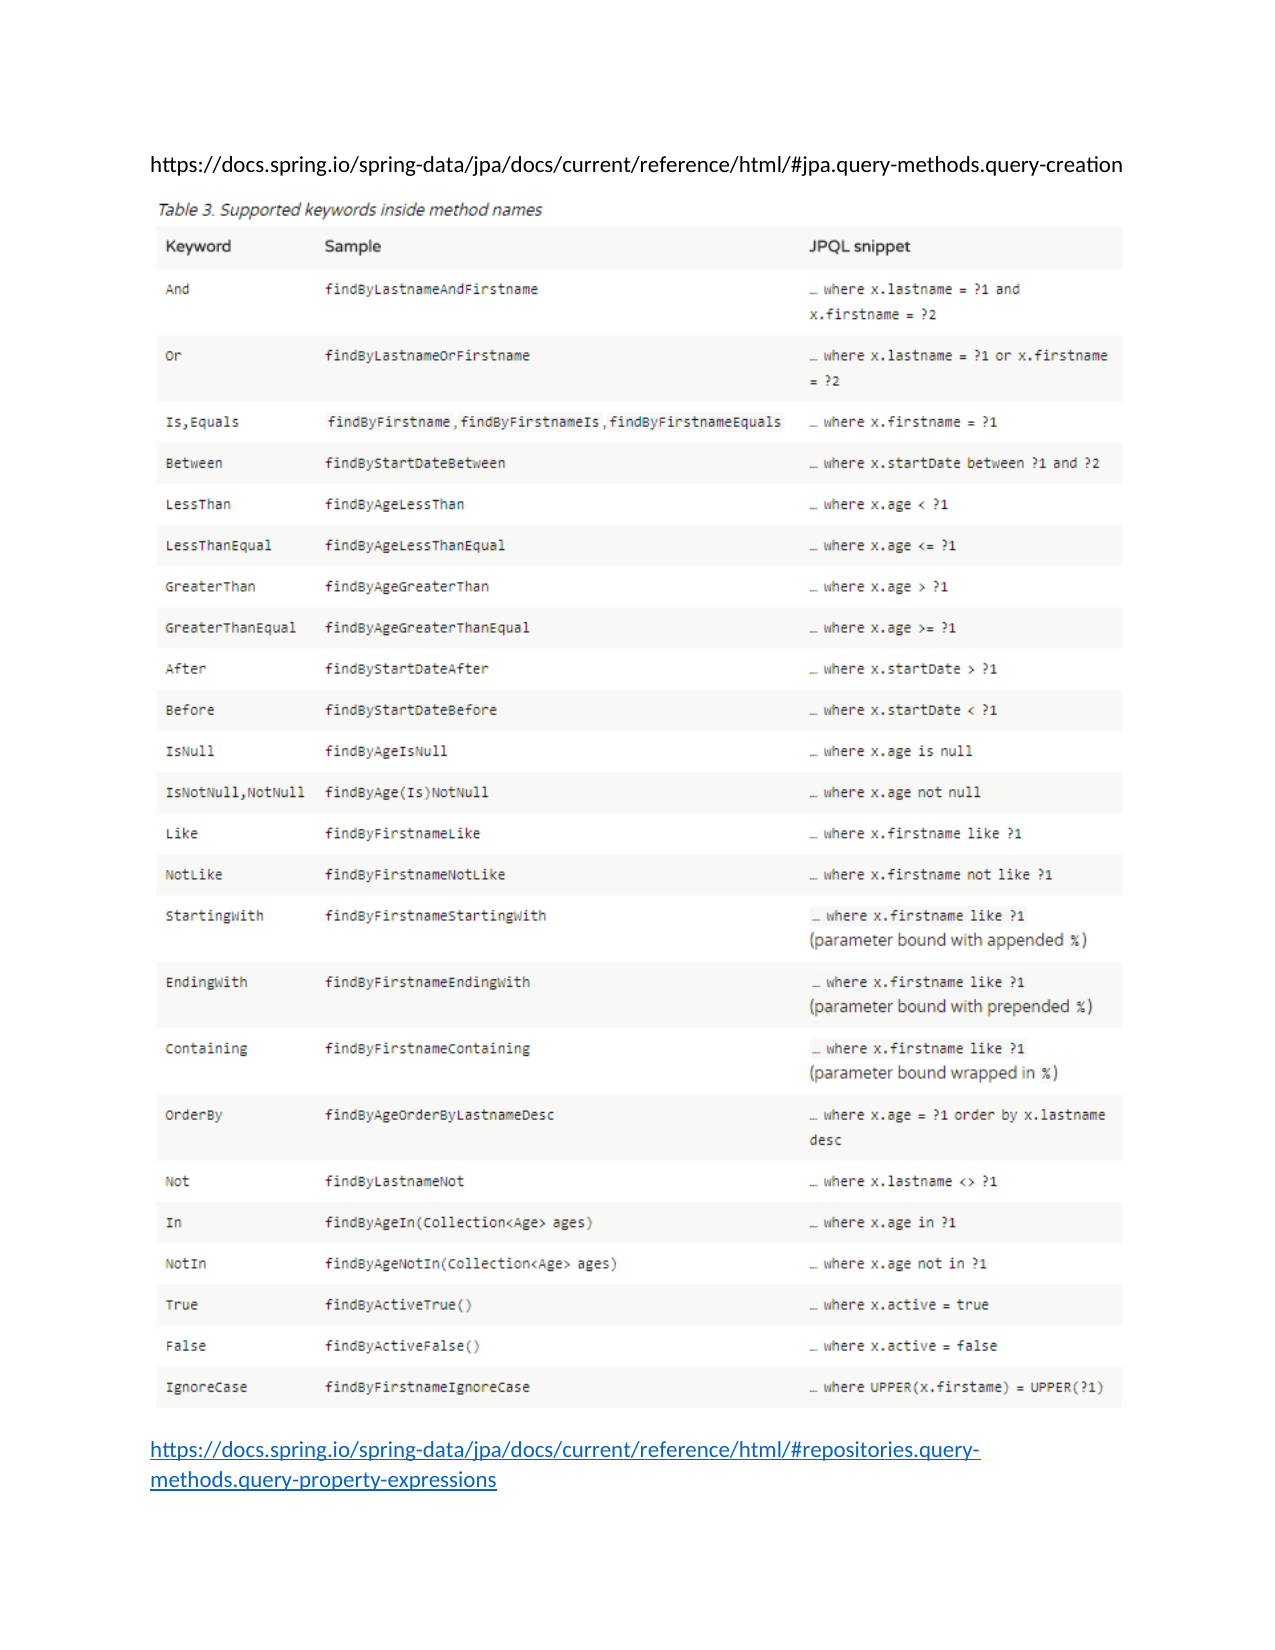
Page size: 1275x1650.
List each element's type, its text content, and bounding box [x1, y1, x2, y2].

text https://docs.spring.io/spring-data/jpa/docs/current/reference/html/#jpa.query-methods.query-creation [150, 150, 1125, 178]
text https://docs.spring.io/spring-data/jpa/docs/current/reference/html/#repositories.query-methods.query-property-expressions [150, 1435, 1125, 1493]
picture [150, 196, 1125, 1416]
